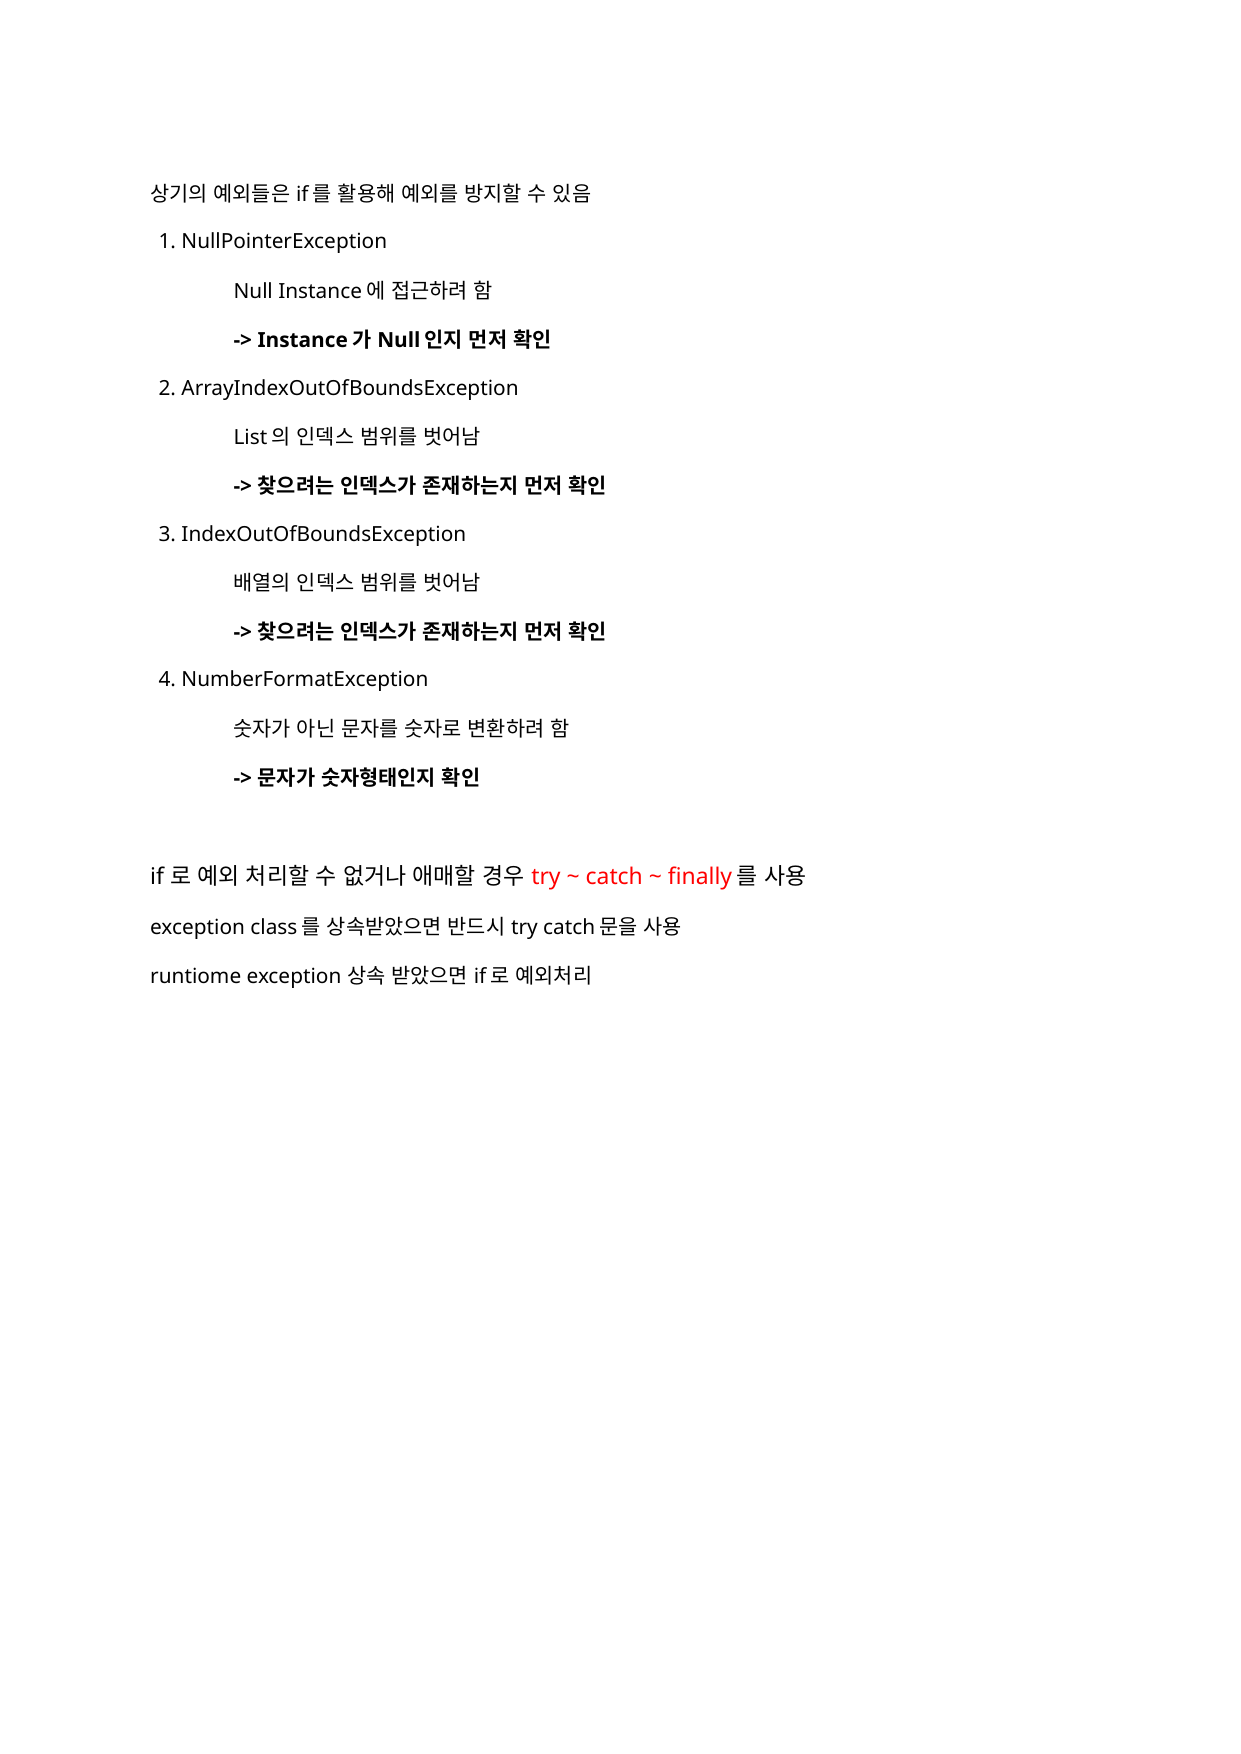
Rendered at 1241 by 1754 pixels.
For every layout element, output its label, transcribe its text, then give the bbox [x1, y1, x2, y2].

text 2. ArrayIndexOutOfBoundsException [158, 373, 1090, 401]
text 상기의 예외들은 if를 활용해 예외를 방지할 수 있음 [150, 177, 1090, 207]
text if 로 예외 처리할 수 없거나 애매할 경우 try ~ catch ~ finally를 사용 [150, 858, 1090, 891]
text exception class를 상속받았으면 반드시 try catch문을 사용 [150, 910, 1090, 941]
text 3. IndexOutOfBoundsException [158, 519, 1090, 547]
text Null Instance에 접근하려 함 [233, 274, 1090, 304]
text -> Instance가 Null인지 먼저 확인 [233, 323, 1090, 353]
text 1. NullPointerException [158, 227, 1090, 255]
text 4. NumberFormatException [158, 664, 1090, 693]
text -> 찾으려는 인덱스가 존재하는지 먼저 확인 [233, 469, 1090, 499]
text 배열의 인덱스 범위를 벗어남 [233, 566, 1090, 596]
text 숫자가 아닌 문자를 숫자로 변환하려 함 [233, 712, 1090, 742]
text runtiome exception 상속 받았으면 if로 예외처리 [150, 960, 1090, 990]
text -> 찾으려는 인덱스가 존재하는지 먼저 확인 [233, 615, 1090, 646]
text -> 문자가 숫자형태인지 확인 [233, 761, 1090, 791]
text List의 인덱스 범위를 벗어남 [233, 420, 1090, 450]
